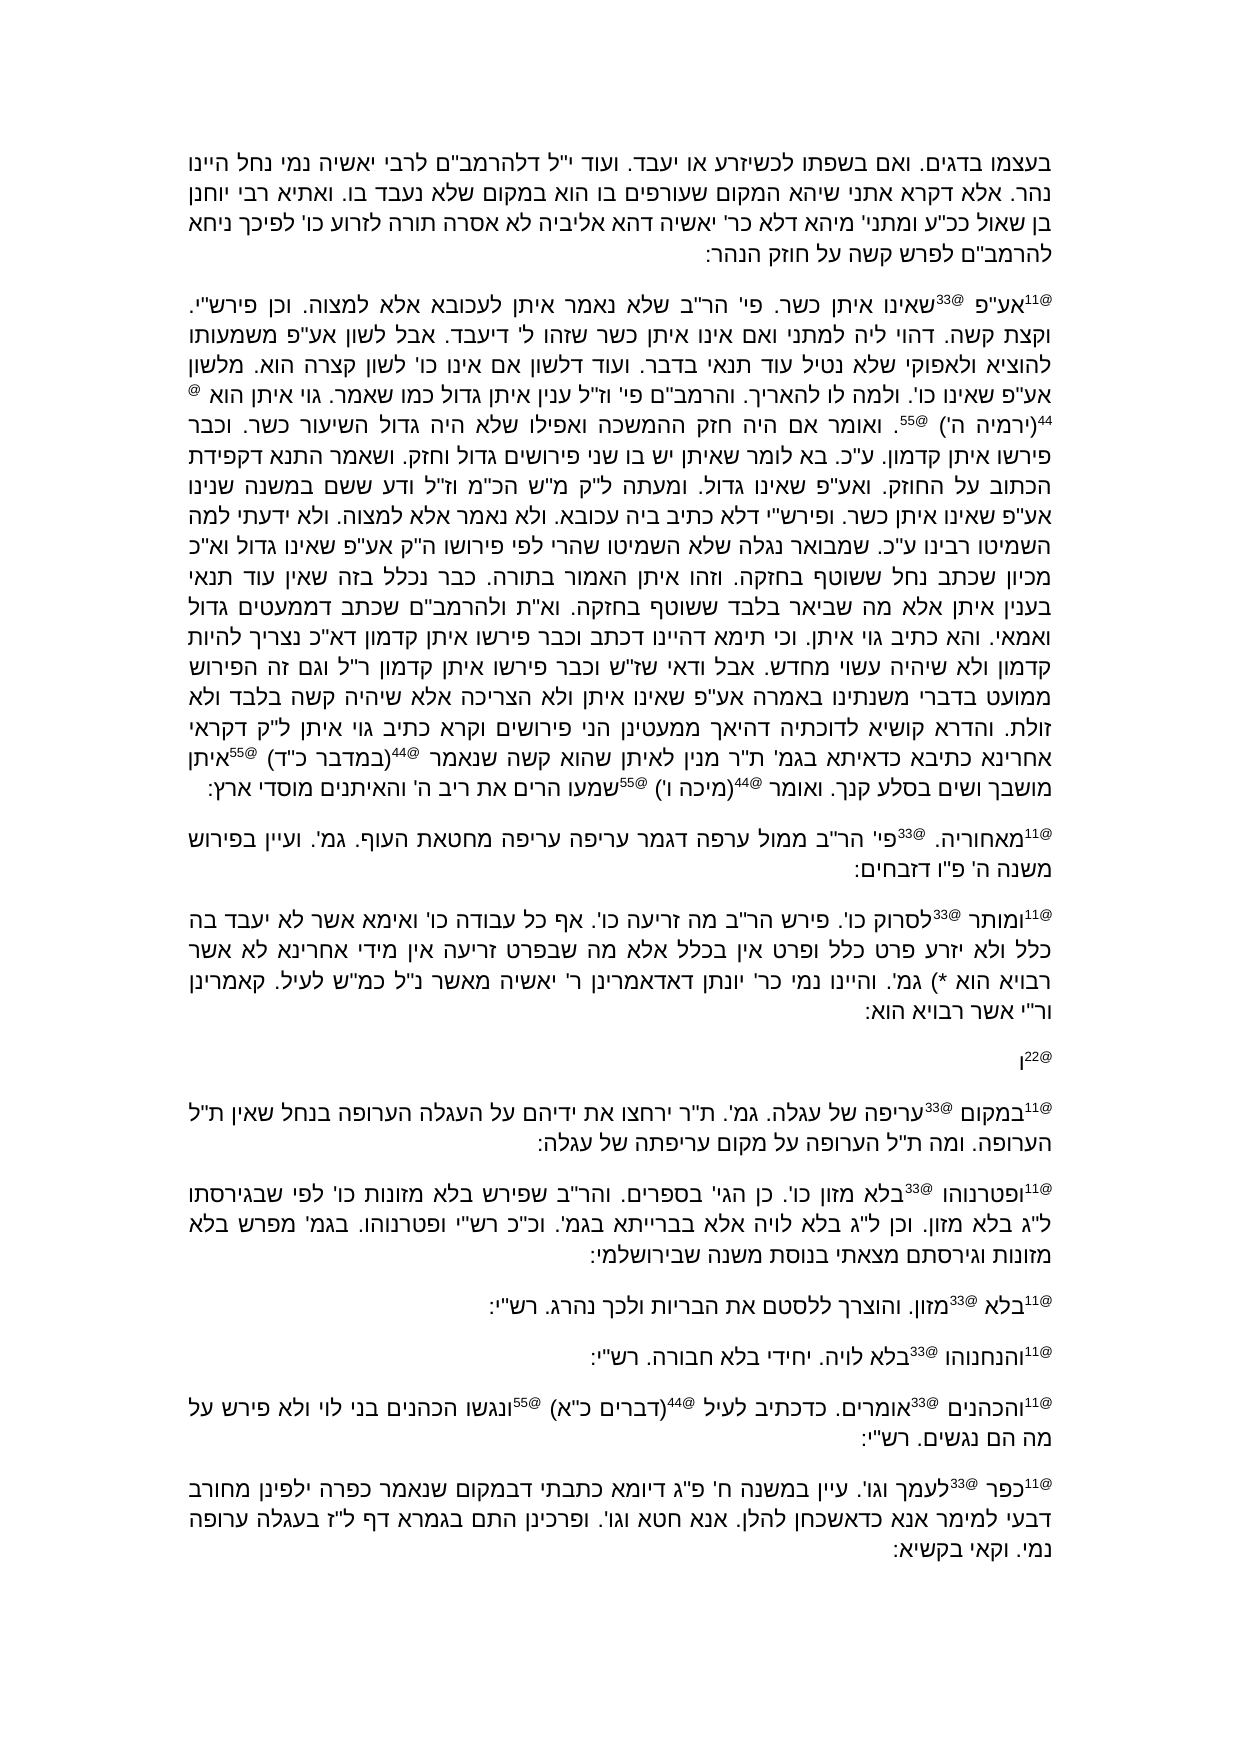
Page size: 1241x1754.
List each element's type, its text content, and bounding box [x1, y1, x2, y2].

text @11במקום @33עריפה של עגלה. גמ'. ת"ר ירחצו את ידיהם על העגלה הערופה בנחל שאין ת"ל הערופה. ומה ת"ל הערופה על מקום עריפתה של עגלה: [187, 1100, 1053, 1157]
text @11והכהנים @33אומרים. כדכתיב לעיל @44(דברים כ"א) @55ונגשו הכהנים בני לוי ולא פירש על מה הם נגשים. רש"י: [187, 1395, 1053, 1451]
text @11כפר @33לעמך וגו'. עיין במשנה ח' פ"ג דיומא כתבתי דבמקום שנאמר כפרה ילפינן מחורב דבעי למימר אנא כדאשכחן להלן. אנא חטא וגו'. ופרכינן התם בגמרא דף ל"ז בעגלה ערופה נמי. וקאי בקשיא: [187, 1476, 1053, 1563]
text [187, 150, 1053, 267]
text @11ומותר @33לסרוק כו'. פירש הר"ב מה זריעה כו'. אף כל עבודה כו' ואימא אשר לא יעבד בה כלל ולא יזרע פרט כלל ופרט אין בכלל אלא מה שבפרט זריעה אין מידי אחרינא לא אשר רבויא הוא *) גמ'. והיינו נמי כר' יונתן דאדאמרינן ר' יאשיה מאשר נ"ל כמ"ש לעיל. קאמרינן ור"י אשר רבויא הוא: [187, 907, 1053, 1024]
text @11אע"פ @33שאינו איתן כשר. פי' הר"ב שלא נאמר איתן לעכובא אלא למצוה. וכן פירש"י. וקצת קשה. דהוי ליה למתני ואם אינו איתן כשר שזהו ל' דיעבד. אבל לשון אע"פ משמעותו להוציא ולאפוקי שלא נטיל עוד תנאי בדבר. ועוד דלשון אם אינו כו' לשון קצרה הוא. מלשון אע"פ שאינו כו'. ולמה לו להאריך. והרמב"ם פי' וז"ל ענין איתן גדול כמו שאמר. גוי איתן הוא @44(ירמיה ה') @55. ואומר אם היה חזק ההמשכה ואפילו שלא היה גדול השיעור כשר. וכבר פירשו איתן קדמון. ע"כ. בא לומר שאיתן יש בו שני פירושים גדול וחזק. ושאמר התנא דקפידת הכתוב על החוזק. ואע"פ שאינו גדול. ומעתה ל"ק מ"ש הכ"מ וז"ל ודע ששם במשנה שנינו אע"פ שאינו איתן כשר. ופירש"י דלא כתיב ביה עכובא. ולא נאמר אלא למצוה. ולא ידעתי למה השמיטו רבינו ע"כ. שמבואר נגלה שלא השמיטו שהרי לפי פירושו ה"ק אע"פ שאינו גדול וא"כ מכיון שכתב נחל ששוטף בחזקה. וזהו איתן האמור בתורה. כבר נכלל בזה שאין עוד תנאי בענין איתן אלא מה שביאר בלבד ששוטף בחזקה. וא"ת ולהרמב"ם שכתב דממעטים גדול ואמאי. והא כתיב גוי איתן. וכי תימא דהיינו דכתב וכבר פירשו איתן קדמון דא"כ נצריך להיות קדמון ולא שיהיה עשוי מחדש. אבל ודאי שז"ש וכבר פירשו איתן קדמון ר"ל וגם זה הפירוש ממועט בדברי משנתינו באמרה אע"פ שאינו איתן ולא הצריכה אלא שיהיה קשה בלבד ולא זולת. והדרא קושיא לדוכתיה דהיאך ממעטינן הני פירושים וקרא כתיב גוי איתן ל"ק דקראי אחרינא כתיבא כדאיתא בגמ' ת"ר מנין לאיתן שהוא קשה שנאמר @44(במדבר כ"ד) @55איתן מושבך ושים בסלע קנך. ואומר @44(מיכה ו') @55שמעו הרים את ריב ה' והאיתנים מוסדי ארץ: [187, 292, 1053, 801]
text @11והנחנוהו @33בלא לויה. יחידי בלא חבורה. רש"י: [187, 1344, 1053, 1370]
text @22ו [187, 1049, 1053, 1075]
text @11ופטרנוהו @33בלא מזון כו'. כן הגי' בספרים. והר"ב שפירש בלא מזונות כו' לפי שבגירסתו ל"ג בלא מזון. וכן ל"ג בלא לויה אלא בברייתא בגמ'. וכ"כ רש"י ופטרנוהו. בגמ' מפרש בלא מזונות וגירסתם מצאתי בנוסת משנה שבירושלמי: [187, 1181, 1053, 1268]
text @11בלא @33מזון. והוצרך ללסטם את הבריות ולכך נהרג. רש"י: [187, 1293, 1053, 1319]
text @11מאחוריה. @33פי' הר"ב ממול ערפה דגמר עריפה עריפה מחטאת העוף. גמ'. ועיין בפירוש משנה ה' פ"ו דזבחים: [187, 826, 1053, 883]
